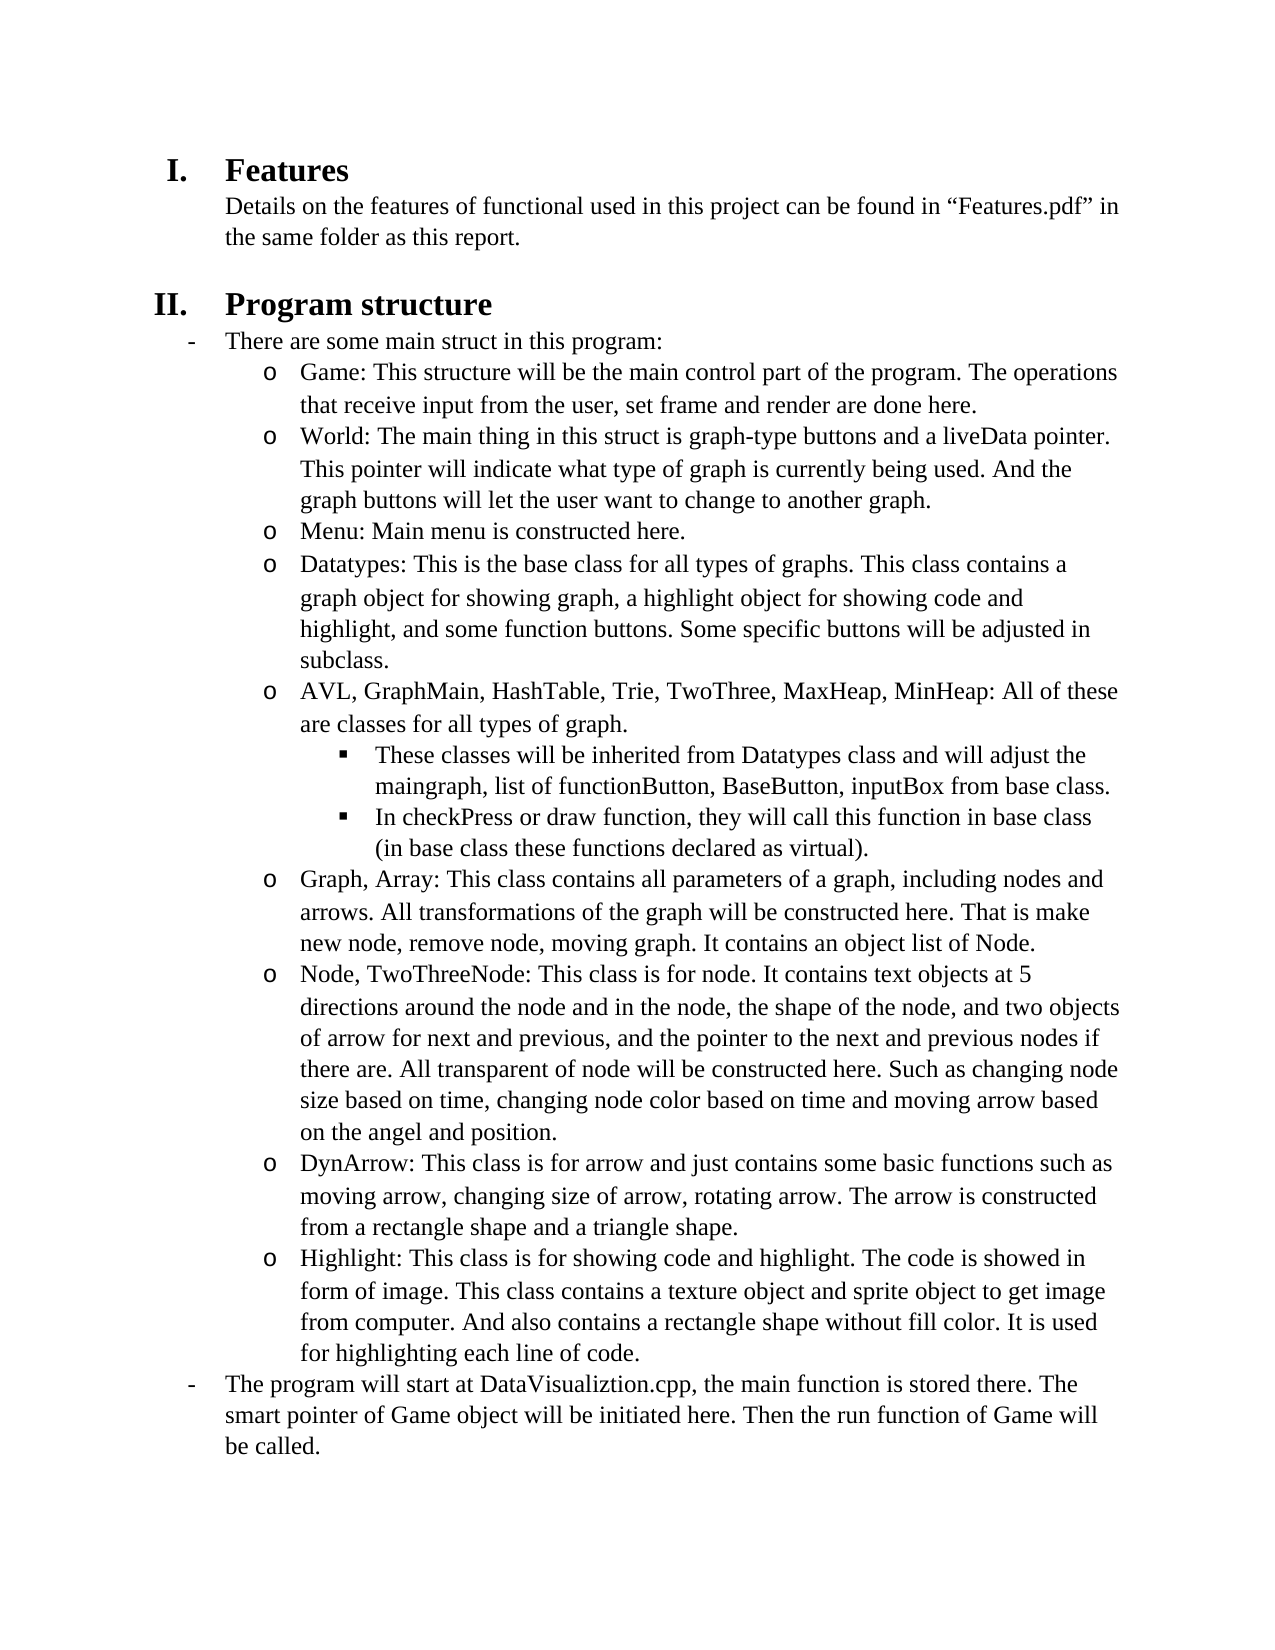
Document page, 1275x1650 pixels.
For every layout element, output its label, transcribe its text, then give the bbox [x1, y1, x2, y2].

list Game: This structure will be the main control part of the program. The operations that receive input from the user, set frame and render are done here. [262, 357, 1125, 419]
list In checkPress or draw function, they will call this function in base class (in base class these functions declared as virtual). [337, 802, 1125, 862]
list The program will start at DataVisualiztion.cpp, the main function is stored there. The smart pointer of Game object will be initiated here. Then the run function of Game will be called. [187, 1369, 1125, 1460]
list Node, TwoThreeNode: This class is for node. It contains text objects at 5 directions around the node and in the node, the shape of the node, and two objects of arrow for next and previous, and the pointer to the next and previous nodes if there are. All transparent of node will be constructed here. Such as changing node size based on time, changing node color based on time and moving arrow based on the angel and position. [262, 959, 1125, 1145]
list Features [187, 150, 1125, 188]
list Menu: Main menu is constructed here. [262, 516, 1125, 547]
list Highlight: This class is for showing code and highlight. The code is showed in form of image. This class contains a texture object and sprite object to get image from computer. And also contains a rectangle shape without fill color. It is used for highlighting each line of code. [262, 1243, 1125, 1367]
list Datatypes: This is the base class for all types of graphs. This class contains a graph object for showing graph, a highlight object for showing code and highlight, and some function buttons. Some specific buttons will be adjusted in subclass. [262, 549, 1125, 673]
list There are some main struct in this program: [187, 326, 1125, 354]
list Details on the features of functional used in this project can be found in “Features.pdf” in the same folder as this report. [225, 191, 1125, 251]
list Program structure [187, 284, 1125, 323]
list DynArrow: This class is for arrow and just contains some basic functions such as moving arrow, changing size of arrow, rotating arrow. The arrow is constructed from a rectangle shape and a triangle shape. [262, 1148, 1125, 1241]
list AVL, GraphMain, HashTable, Trie, TwoThree, MaxHeap, MinHeap: All of these are classes for all types of graph. [262, 676, 1125, 738]
list World: The main thing in this struct is graph-type buttons and a liveData pointer. This pointer will indicate what type of graph is currently being used. And the graph buttons will let the user want to change to another graph. [262, 421, 1125, 514]
list Graph, Array: This class contains all parameters of a graph, including nodes and arrows. All transformations of the graph will be constructed here. That is make new node, remove node, moving graph. It contains an object list of Node. [262, 864, 1125, 957]
list These classes will be inherited from Datatypes class and will adjust the maingraph, list of functionButton, BaseButton, inputBox from base class. [337, 740, 1125, 800]
